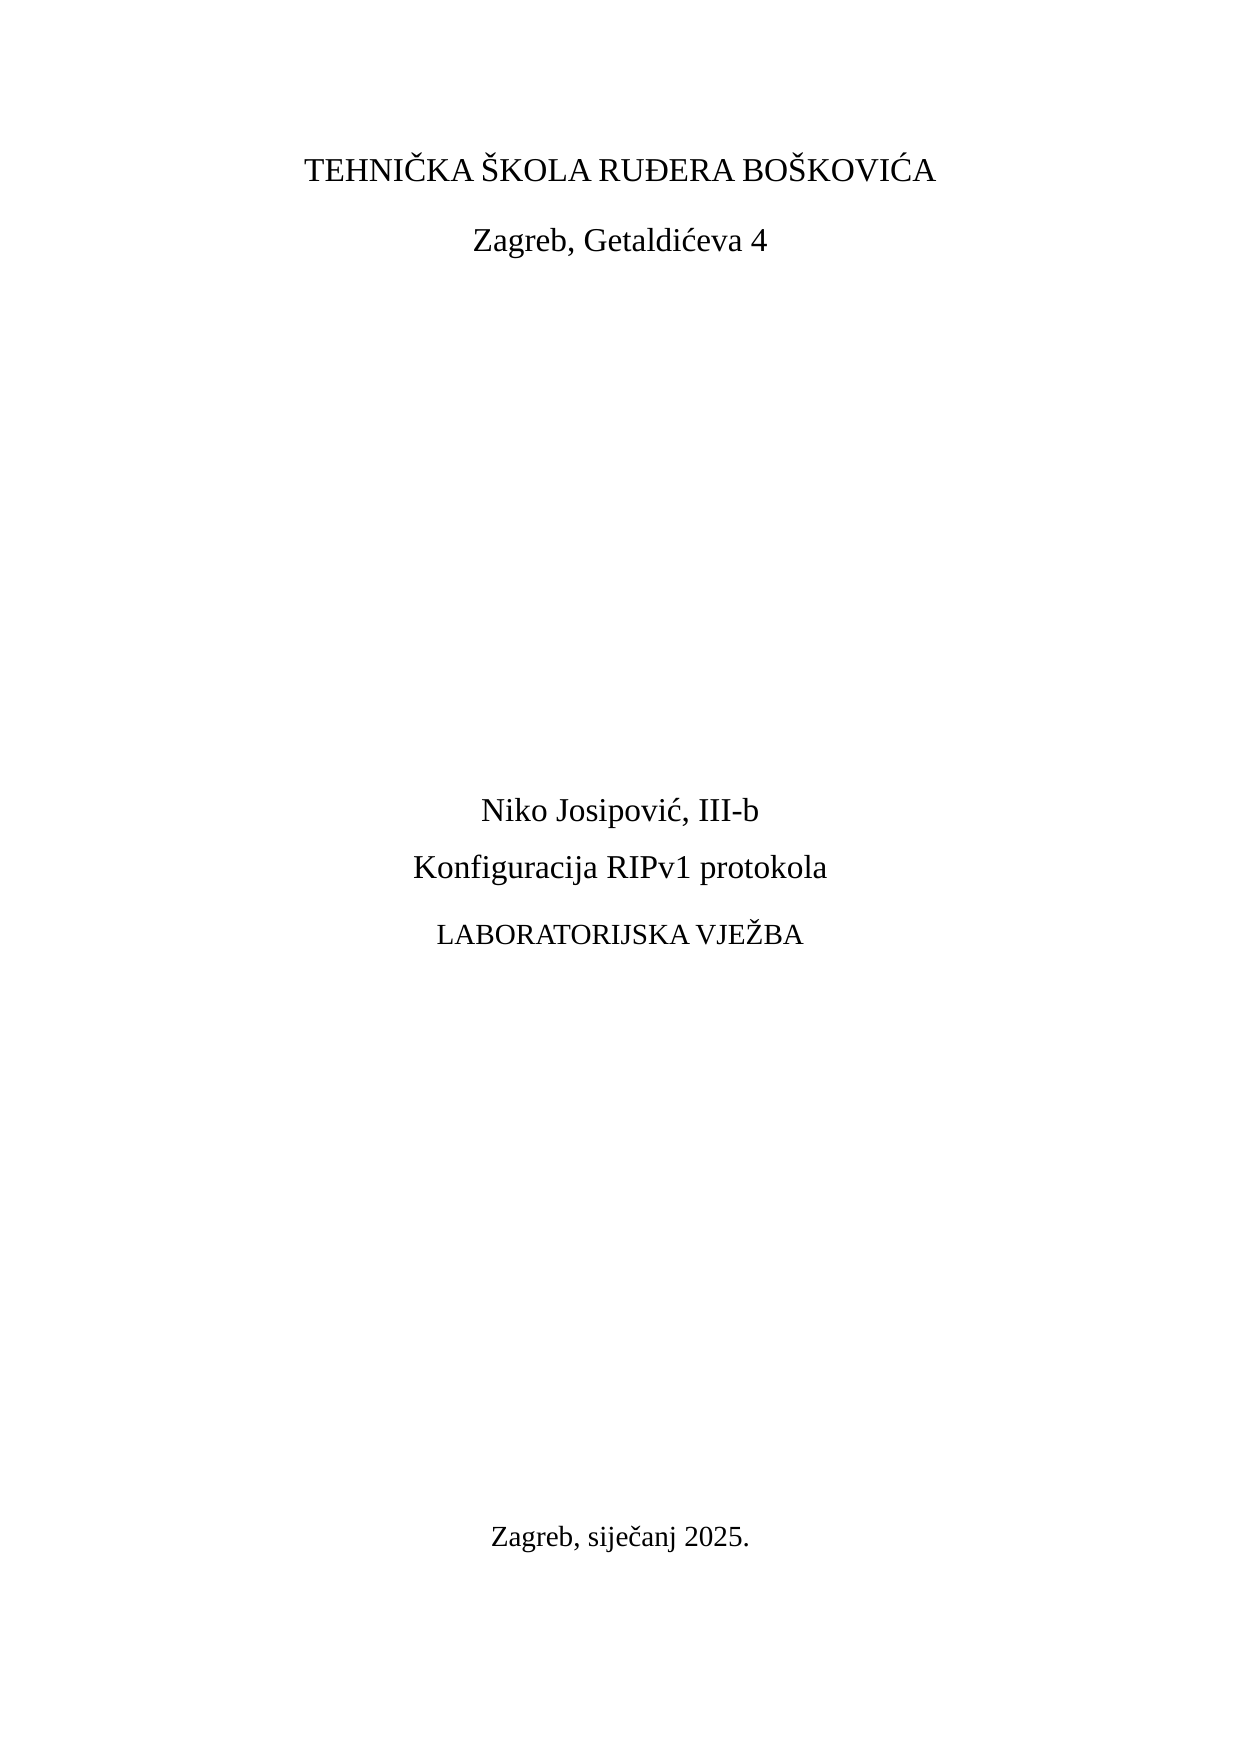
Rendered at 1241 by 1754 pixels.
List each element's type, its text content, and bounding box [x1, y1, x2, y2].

text Zagreb, siječanj 2025. [150, 1519, 1090, 1553]
text Konfiguracija RIPv1 protokola [150, 847, 1090, 886]
text LABORATORIJSKA VJEŽBA [150, 917, 1090, 951]
text Niko Josipović, III-b [150, 791, 1090, 829]
text TEHNIČKA ŠKOLA RUĐERA BOŠKOVIĆA [150, 150, 1090, 188]
text Zagreb, Getaldićeva 4 [150, 220, 1090, 258]
